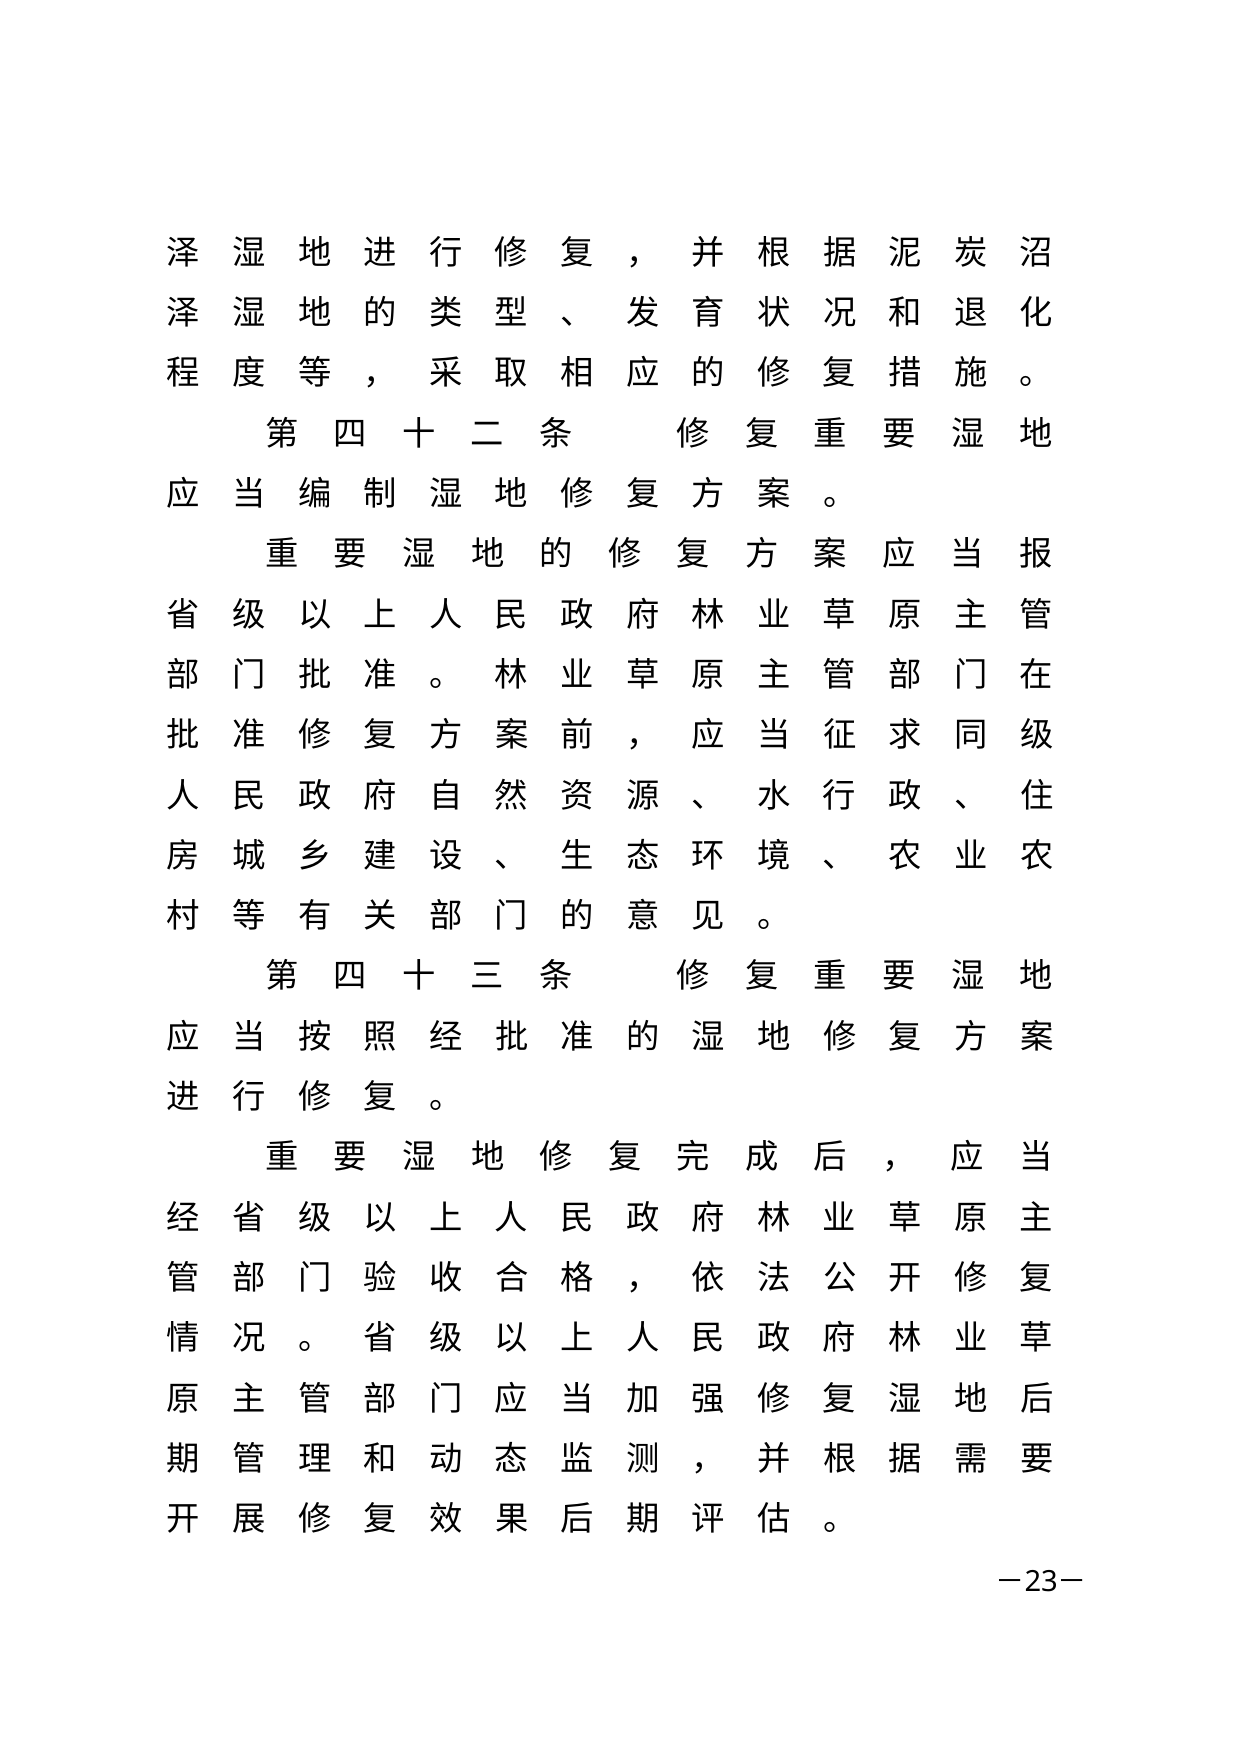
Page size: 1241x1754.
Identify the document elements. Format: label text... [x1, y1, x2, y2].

text 重要湿地的修复方案应当报省级以上人民政府林业草原主管部门批准。林业草原主管部门在批准修复方案前，应当征求同级人民政府自然资源、水行政、住房城乡建设、生态环境、农业农村等有关部门的意见。 [167, 521, 1085, 943]
text 第四十三条 修复重要湿地应当按照经批准的湿地修复方案进行修复。 [167, 943, 1085, 1124]
text 第四十二条 修复重要湿地应当编制湿地修复方案。 [167, 400, 1085, 521]
text 重要湿地修复完成后，应当经省级以上人民政府林业草原主管部门验收合格，依法公开修复情况。省级以上人民政府林业草原主管部门应当加强修复湿地后期管理和动态监测，并根据需要开展修复效果后期评估。 [167, 1124, 1085, 1546]
text 第四十一条 泥炭沼泽湿地所在地县级以上地方人民政府应当因地制宜，组织对退化泥炭沼泽湿地进行修复，并根据泥炭沼泽湿地的类型、发育状况和退化程度等，采取相应的修复措施。 [167, 219, 1085, 400]
